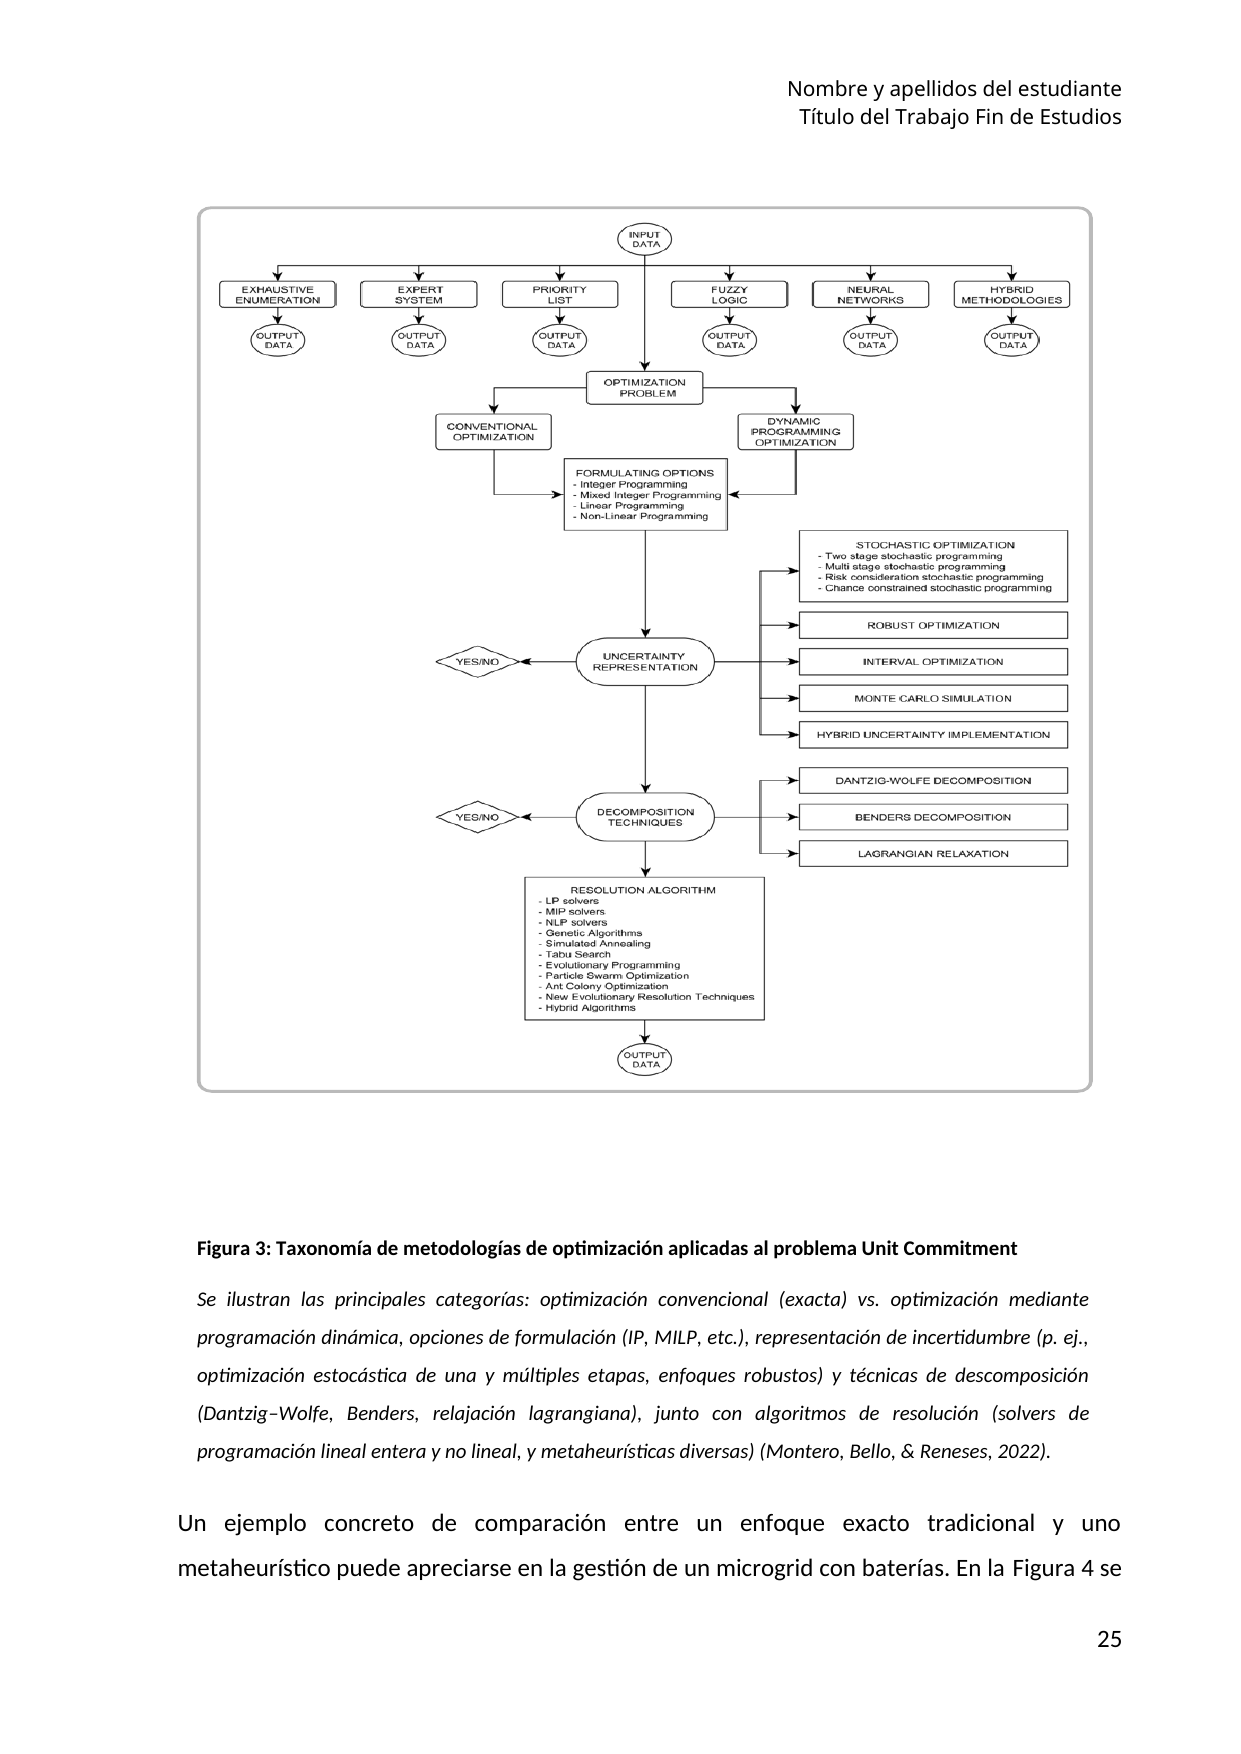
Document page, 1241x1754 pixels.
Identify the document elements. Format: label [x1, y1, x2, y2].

picture [215, 220, 1074, 1079]
text [177, 1195, 1122, 1583]
